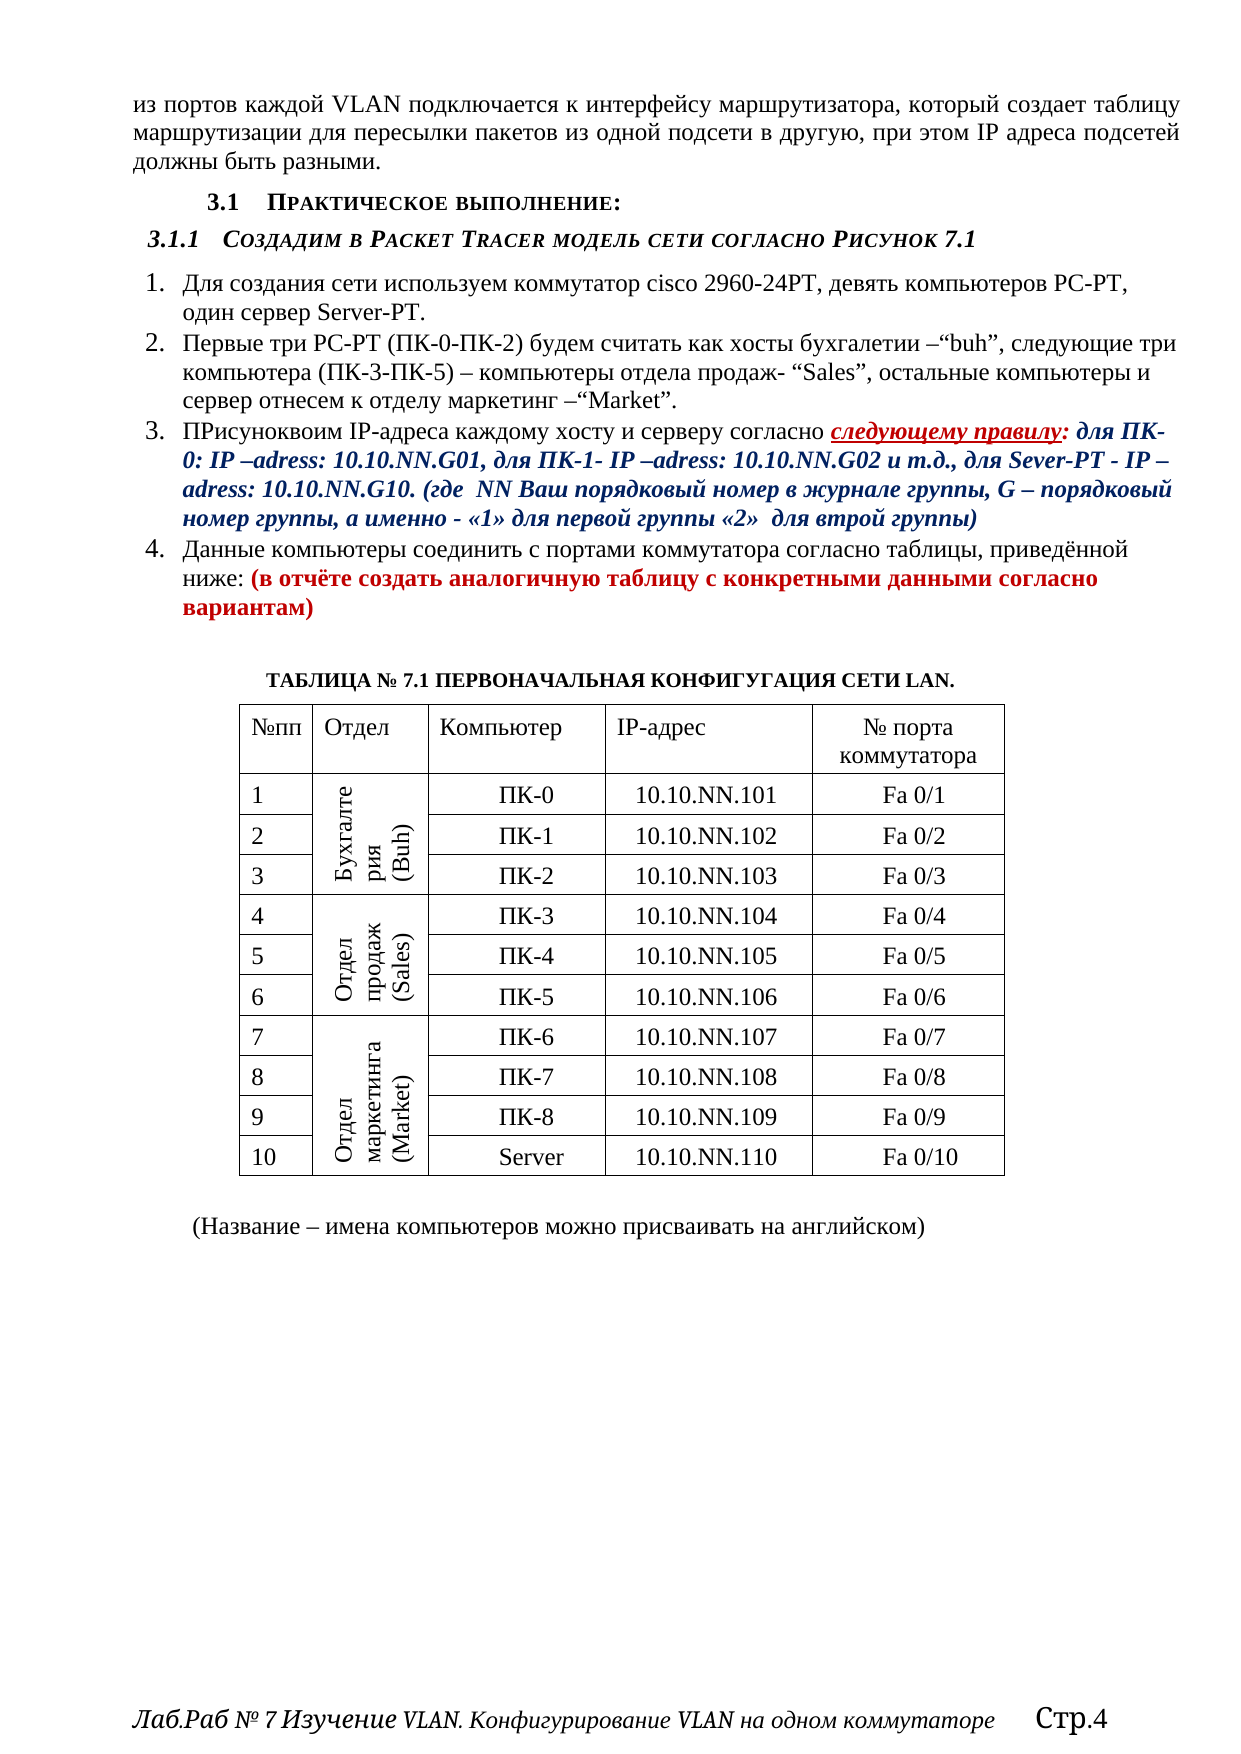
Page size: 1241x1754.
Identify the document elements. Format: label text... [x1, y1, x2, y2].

table_cell 10 [240, 1136, 312, 1175]
text Таблица № 7.1 Первоначальная конфигугация сети LAN. [133, 668, 1181, 692]
table_cell 1 [240, 774, 312, 813]
table_cell 10.10.NN.101 [606, 774, 812, 813]
table_cell ПК-4 [429, 935, 605, 974]
table_cell 7 [240, 1016, 312, 1055]
table_header Отдел [313, 705, 428, 773]
table_cell ПК-3 [429, 895, 605, 934]
table_cell 10.10.NN.108 [606, 1056, 812, 1095]
table_cell 3 [240, 855, 312, 894]
table_cell Fa 0/4 [813, 895, 1004, 934]
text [133, 89, 1181, 175]
table_cell Fa 0/10 [813, 1136, 1004, 1175]
subtitle Создадим в Packet Tracer модель сети согласно Рисунок 7.1 [148, 224, 1181, 253]
subtitle Первые три PC-PT (ПК-0-ПК-2) будем считать как хосты бухгалетии –“buh”, следующие три компьютера (ПК-3-ПК-5) – компьютеры отдела продаж- “Sales”, остальные компьютеры и сервер отнесем к отделу маркетинг –“Market”. [145, 326, 1181, 414]
table_cell 4 [240, 895, 312, 934]
table_cell Fa 0/8 [813, 1056, 1004, 1095]
subtitle Данные компьютеры соединить с портами коммутатора согласно таблицы, приведённой ниже: (в отчёте создать аналогичную таблицу с конкретными данными согласно вариантам) [145, 532, 1181, 620]
table_cell 10.10.NN.105 [606, 935, 812, 974]
table_cell ПК-5 [429, 975, 605, 1014]
subtitle ПРисуноквоим IP-адреса каждому хосту и серверу согласно следующему правилу: для ПК-0: IP –adress: 10.10.NN.G01, для ПК-1- IP –adress: 10.10.NN.G02 и т.д., для Sever-PT - IP –adress: 10.10.NN.G10. (где NN Ваш порядковый номер в журнале группы, G – порядковый номер группы, а именно - «1» для первой группы «2» для втрой группы) [145, 414, 1181, 532]
table_cell 10.10.NN.109 [606, 1096, 812, 1135]
table_cell 6 [240, 975, 312, 1014]
table_cell 8 [240, 1056, 312, 1095]
table_cell ПК-0 [429, 774, 605, 813]
table_cell ПК-6 [429, 1016, 605, 1055]
table_cell 10.10.NN.103 [606, 855, 812, 894]
table_header №пп [240, 705, 312, 773]
table_cell Fa 0/1 [813, 774, 1004, 813]
table_cell 10.10.NN.106 [606, 975, 812, 1014]
table_cell Fa 0/3 [813, 855, 1004, 894]
table_cell 10.10.NN.110 [606, 1136, 812, 1175]
table_cell Server [429, 1136, 605, 1175]
table_cell 5 [240, 935, 312, 974]
table_cell Отдел продаж (Sales) [313, 895, 428, 1014]
table_cell ПК-2 [429, 855, 605, 894]
table_header IP-адрес [606, 705, 812, 773]
table_cell 10.10.NN.107 [606, 1016, 812, 1055]
subtitle Для создания сети используем коммутатор cisco 2960-24PT, девять компьютеров PC-PT, один сервер Server-PT. [145, 266, 1181, 326]
subtitle Практическое выполнение: [207, 187, 1181, 216]
table_cell Fa 0/2 [813, 815, 1004, 854]
table_header № порта коммутатора [813, 705, 1004, 773]
table_cell 10.10.NN.104 [606, 895, 812, 934]
table_cell ПК-8 [429, 1096, 605, 1135]
table_cell 10.10.NN.102 [606, 815, 812, 854]
table_cell Fa 0/5 [813, 935, 1004, 974]
table_cell Fa 0/9 [813, 1096, 1004, 1135]
table_cell 9 [240, 1096, 312, 1135]
table_cell ПК-7 [429, 1056, 605, 1095]
text (Название – имена компьютеров можно присваивать на английском) [133, 1211, 1181, 1240]
table_header Компьютер [429, 705, 605, 773]
table_cell Отдел маркетинга (Market) [313, 1016, 428, 1175]
table_cell ПК-1 [429, 815, 605, 854]
table_cell Fa 0/7 [813, 1016, 1004, 1055]
table_cell 2 [240, 815, 312, 854]
table_cell Fa 0/6 [813, 975, 1004, 1014]
table_cell Бухгалтерия (Buh) [313, 774, 428, 894]
